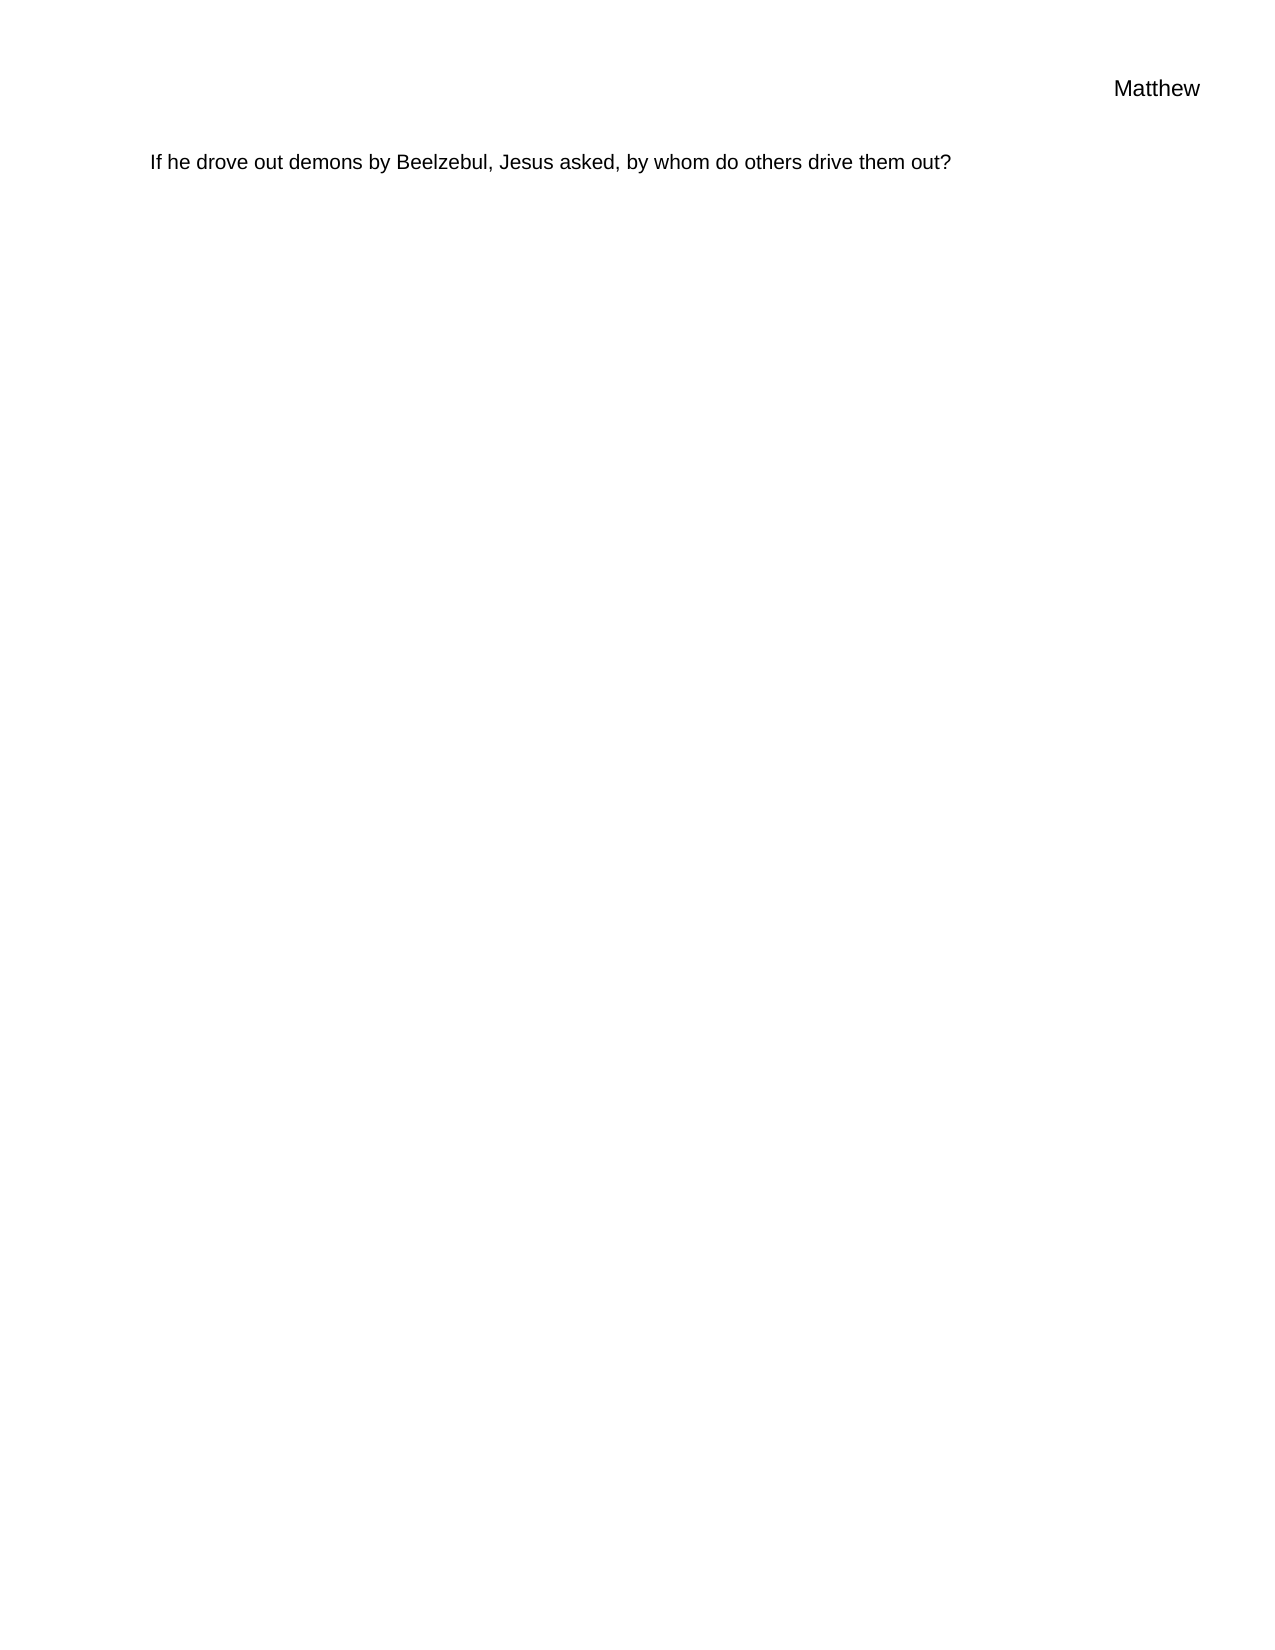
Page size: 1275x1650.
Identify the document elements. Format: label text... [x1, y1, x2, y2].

text If he drove out demons by Beelzebul, Jesus asked, by whom do others drive them out? [150, 150, 1200, 174]
